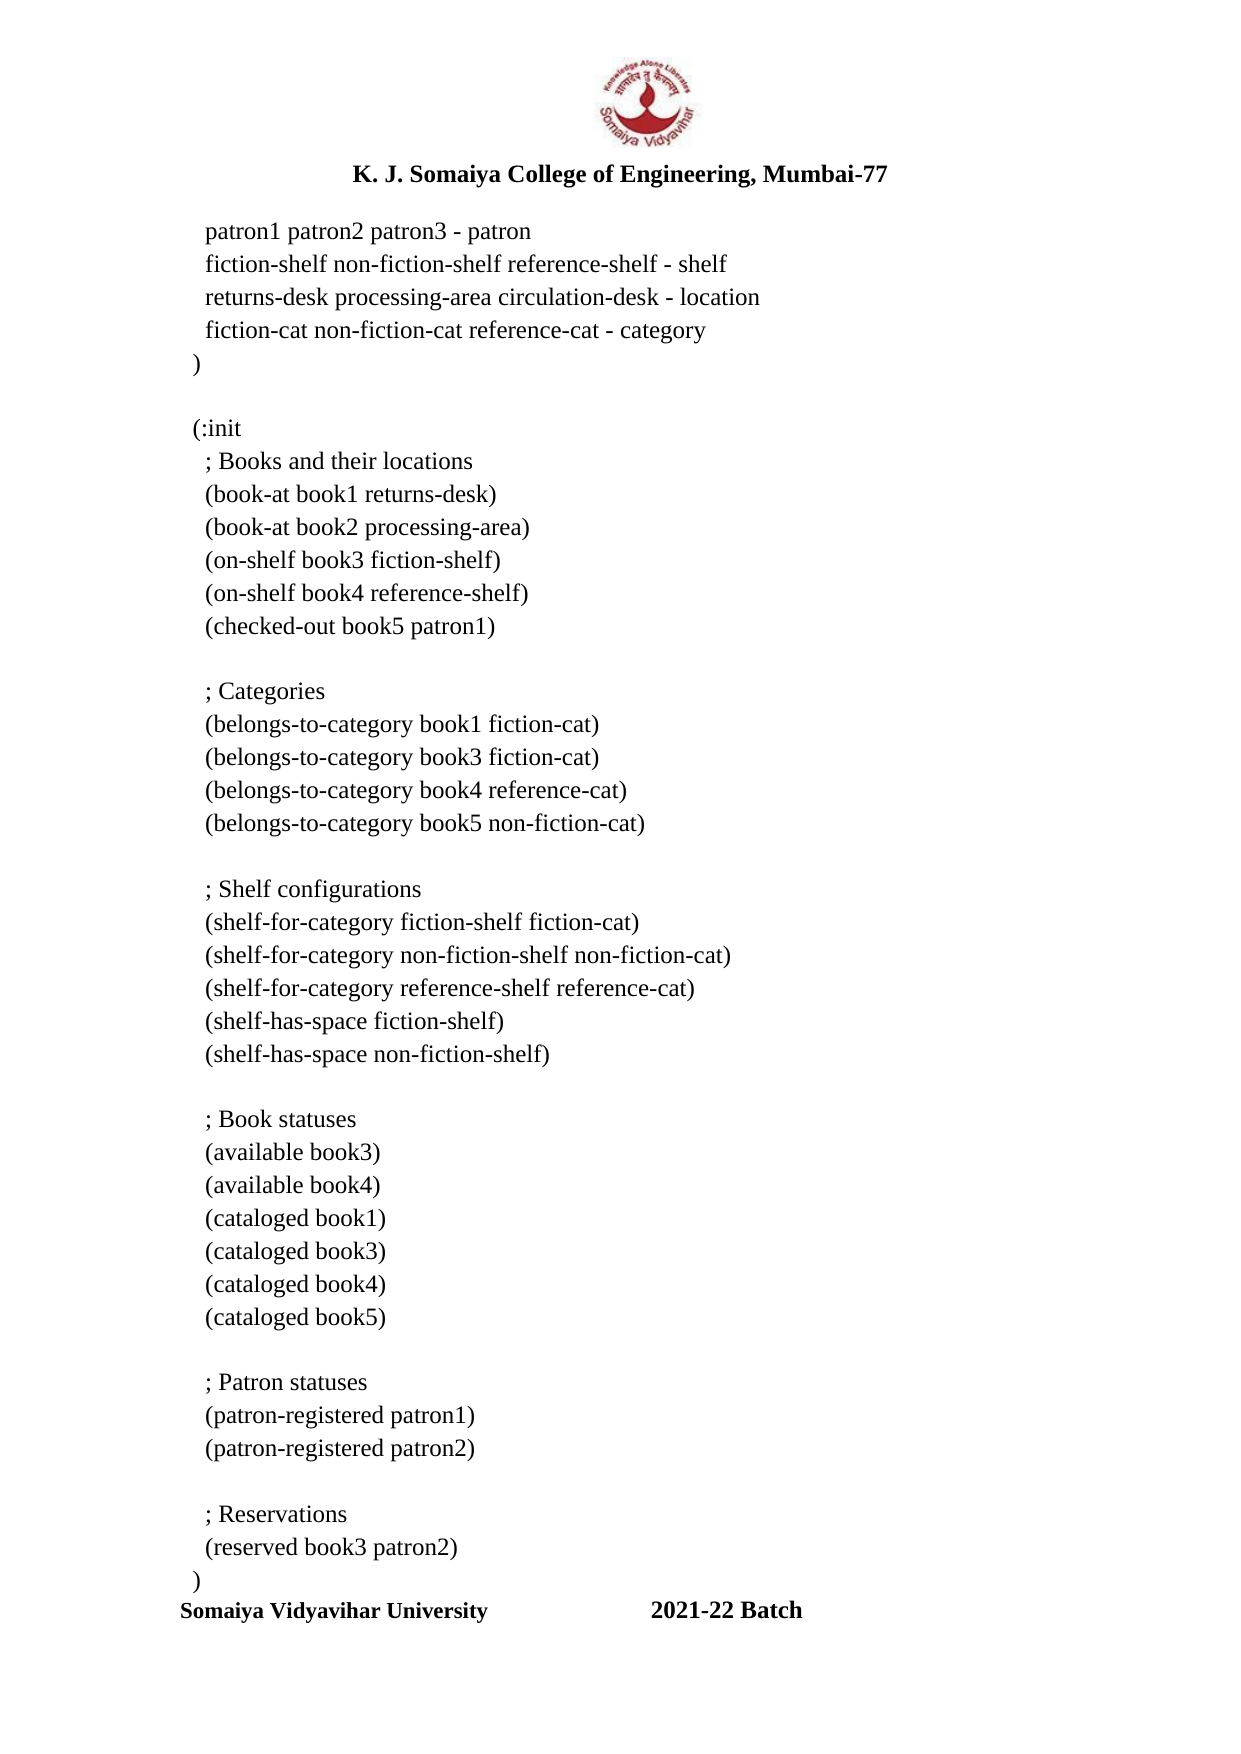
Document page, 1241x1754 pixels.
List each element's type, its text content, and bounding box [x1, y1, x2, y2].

text (reserved book3 patron2) [180, 1532, 1060, 1560]
text (available book4) [180, 1170, 1060, 1199]
text (shelf-for-category reference-shelf reference-cat) [180, 973, 1060, 1002]
text ; Books and their locations [180, 446, 1060, 475]
text ) [180, 1565, 1060, 1593]
picture [593, 57, 703, 150]
text (cataloged book4) [180, 1269, 1060, 1298]
text (available book3) [180, 1137, 1060, 1166]
text (on-shelf book3 fiction-shelf) [180, 545, 1060, 574]
text (cataloged book3) [180, 1236, 1060, 1265]
text ; Reservations [180, 1499, 1060, 1527]
text ) [180, 348, 1060, 377]
text ; Patron statuses [180, 1367, 1060, 1396]
text (belongs-to-category book4 reference-cat) [180, 776, 1060, 804]
text (belongs-to-category book1 fiction-cat) [180, 709, 1060, 738]
text (book-at book1 returns-desk) [180, 479, 1060, 508]
text (shelf-has-space fiction-shelf) [180, 1006, 1060, 1034]
text returns-desk processing-area circulation-desk - location [180, 282, 1060, 311]
text fiction-shelf non-fiction-shelf reference-shelf - shelf [180, 249, 1060, 278]
text (shelf-has-space non-fiction-shelf) [180, 1039, 1060, 1068]
text (book-at book2 processing-area) [180, 512, 1060, 541]
text (cataloged book1) [180, 1203, 1060, 1232]
text (on-shelf book4 reference-shelf) [180, 578, 1060, 607]
text (cataloged book5) [180, 1302, 1060, 1331]
text fiction-cat non-fiction-cat reference-cat - category [180, 315, 1060, 344]
text ; Book statuses [180, 1104, 1060, 1133]
text (belongs-to-category book3 fiction-cat) [180, 742, 1060, 771]
text (shelf-for-category fiction-shelf fiction-cat) [180, 907, 1060, 936]
text ; Shelf configurations [180, 874, 1060, 902]
text (shelf-for-category non-fiction-shelf non-fiction-cat) [180, 940, 1060, 968]
text (checked-out book5 patron1) [180, 611, 1060, 640]
text (patron-registered patron1) [180, 1400, 1060, 1429]
text (:init [180, 413, 1060, 442]
text (patron-registered patron2) [180, 1433, 1060, 1462]
text ; Categories [180, 676, 1060, 705]
text (belongs-to-category book5 non-fiction-cat) [180, 808, 1060, 837]
text patron1 patron2 patron3 - patron [180, 216, 1060, 244]
